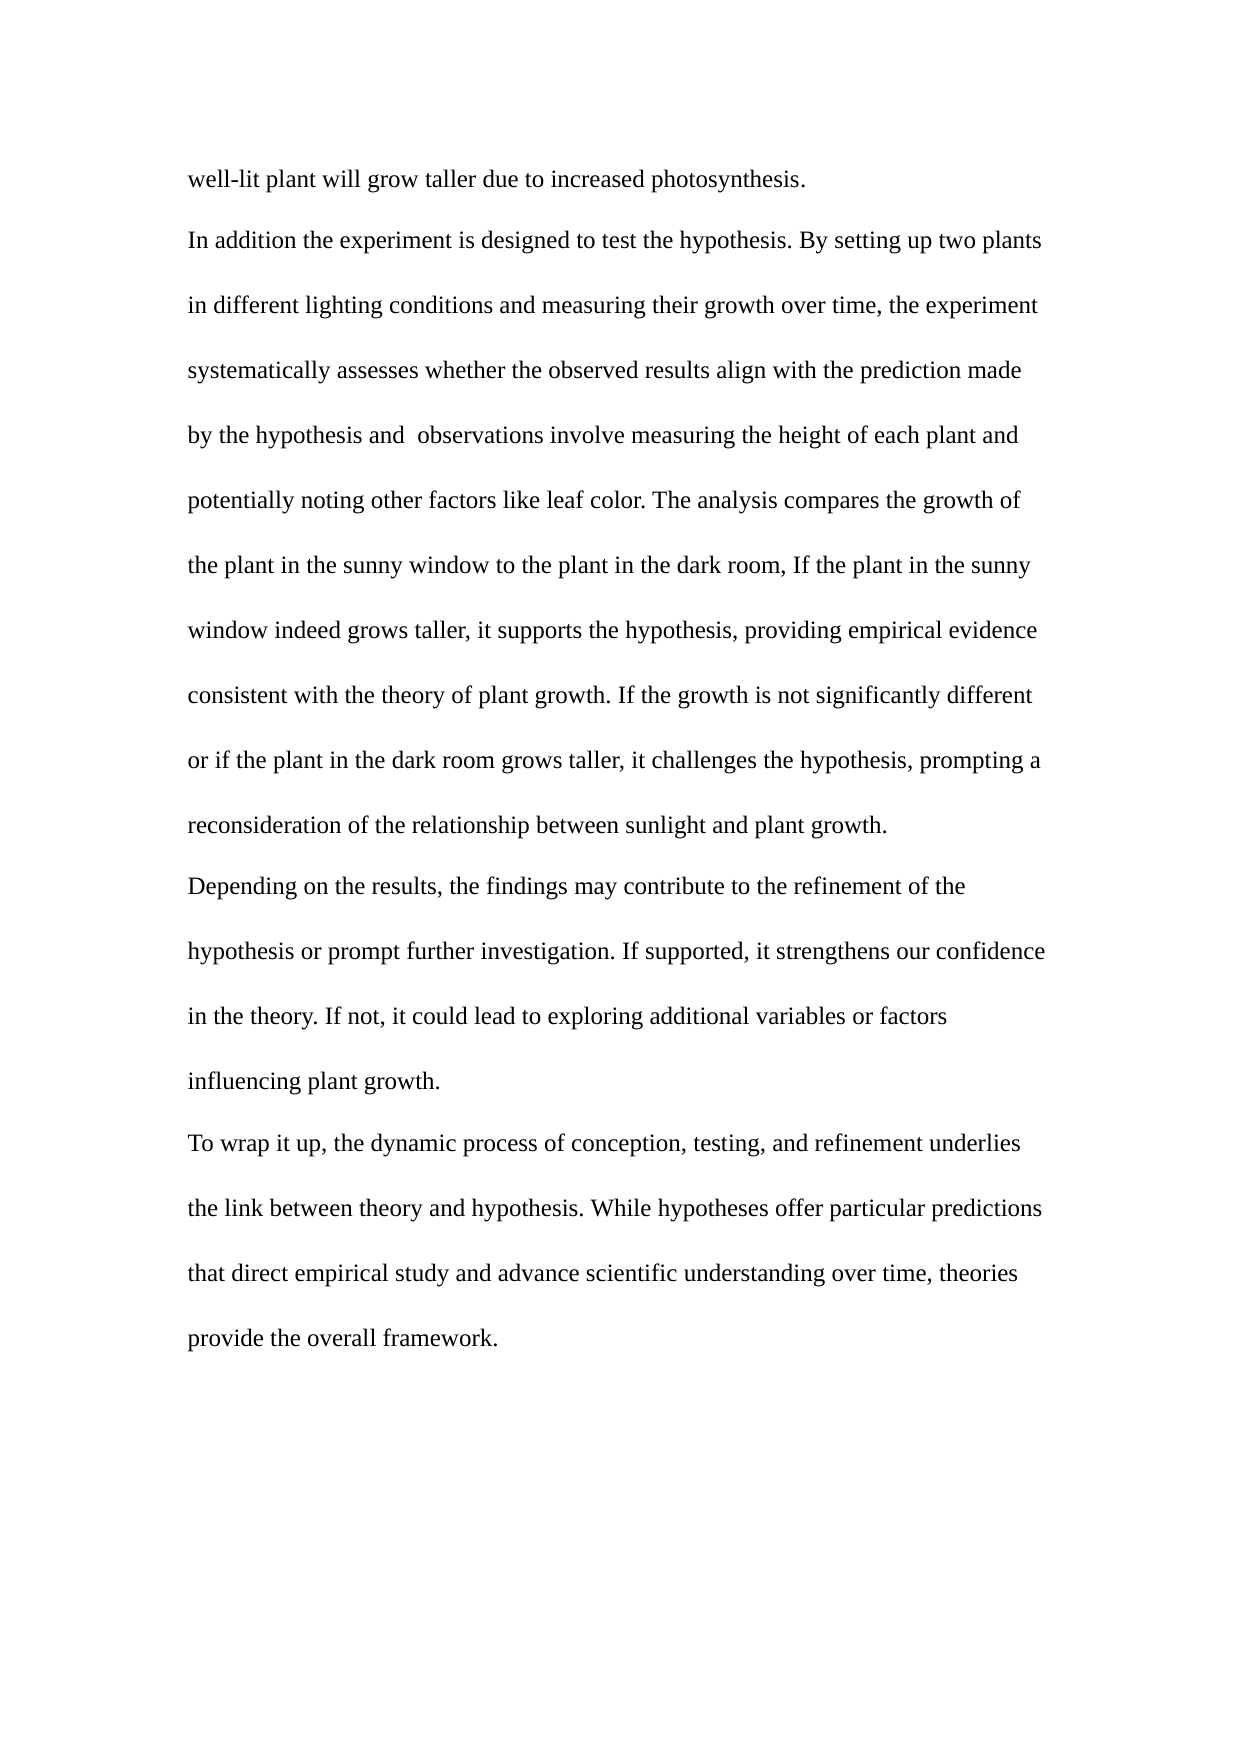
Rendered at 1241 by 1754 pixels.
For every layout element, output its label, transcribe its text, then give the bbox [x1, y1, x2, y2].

text In addition the experiment is designed to test the hypothesis. By setting up two plants in different lighting conditions and measuring their growth over time, the experiment systematically assesses whether the observed results align with the prediction made by the hypothesis and observations involve measuring the height of each plant and potentially noting other factors like leaf color. The analysis compares the growth of the plant in the sunny window to the plant in the dark room, If the plant in the sunny window indeed grows taller, it supports the hypothesis, providing empirical evidence consistent with the theory of plant growth. If the growth is not significantly different or if the plant in the dark room grows taller, it challenges the hypothesis, prompting a reconsideration of the relationship between sunlight and plant growth. [187, 223, 1053, 841]
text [187, 162, 1053, 194]
text Depending on the results, the findings may contribute to the refinement of the hypothesis or prompt further investigation. If supported, it strengthens our confidence in the theory. If not, it could lead to exploring additional variables or factors influencing plant growth. [187, 869, 1053, 1097]
text To wrap it up, the dynamic process of conception, testing, and refinement underlies the link between theory and hypothesis. While hypotheses offer particular predictions that direct empirical study and advance scientific understanding over time, theories provide the overall framework. [187, 1126, 1053, 1353]
